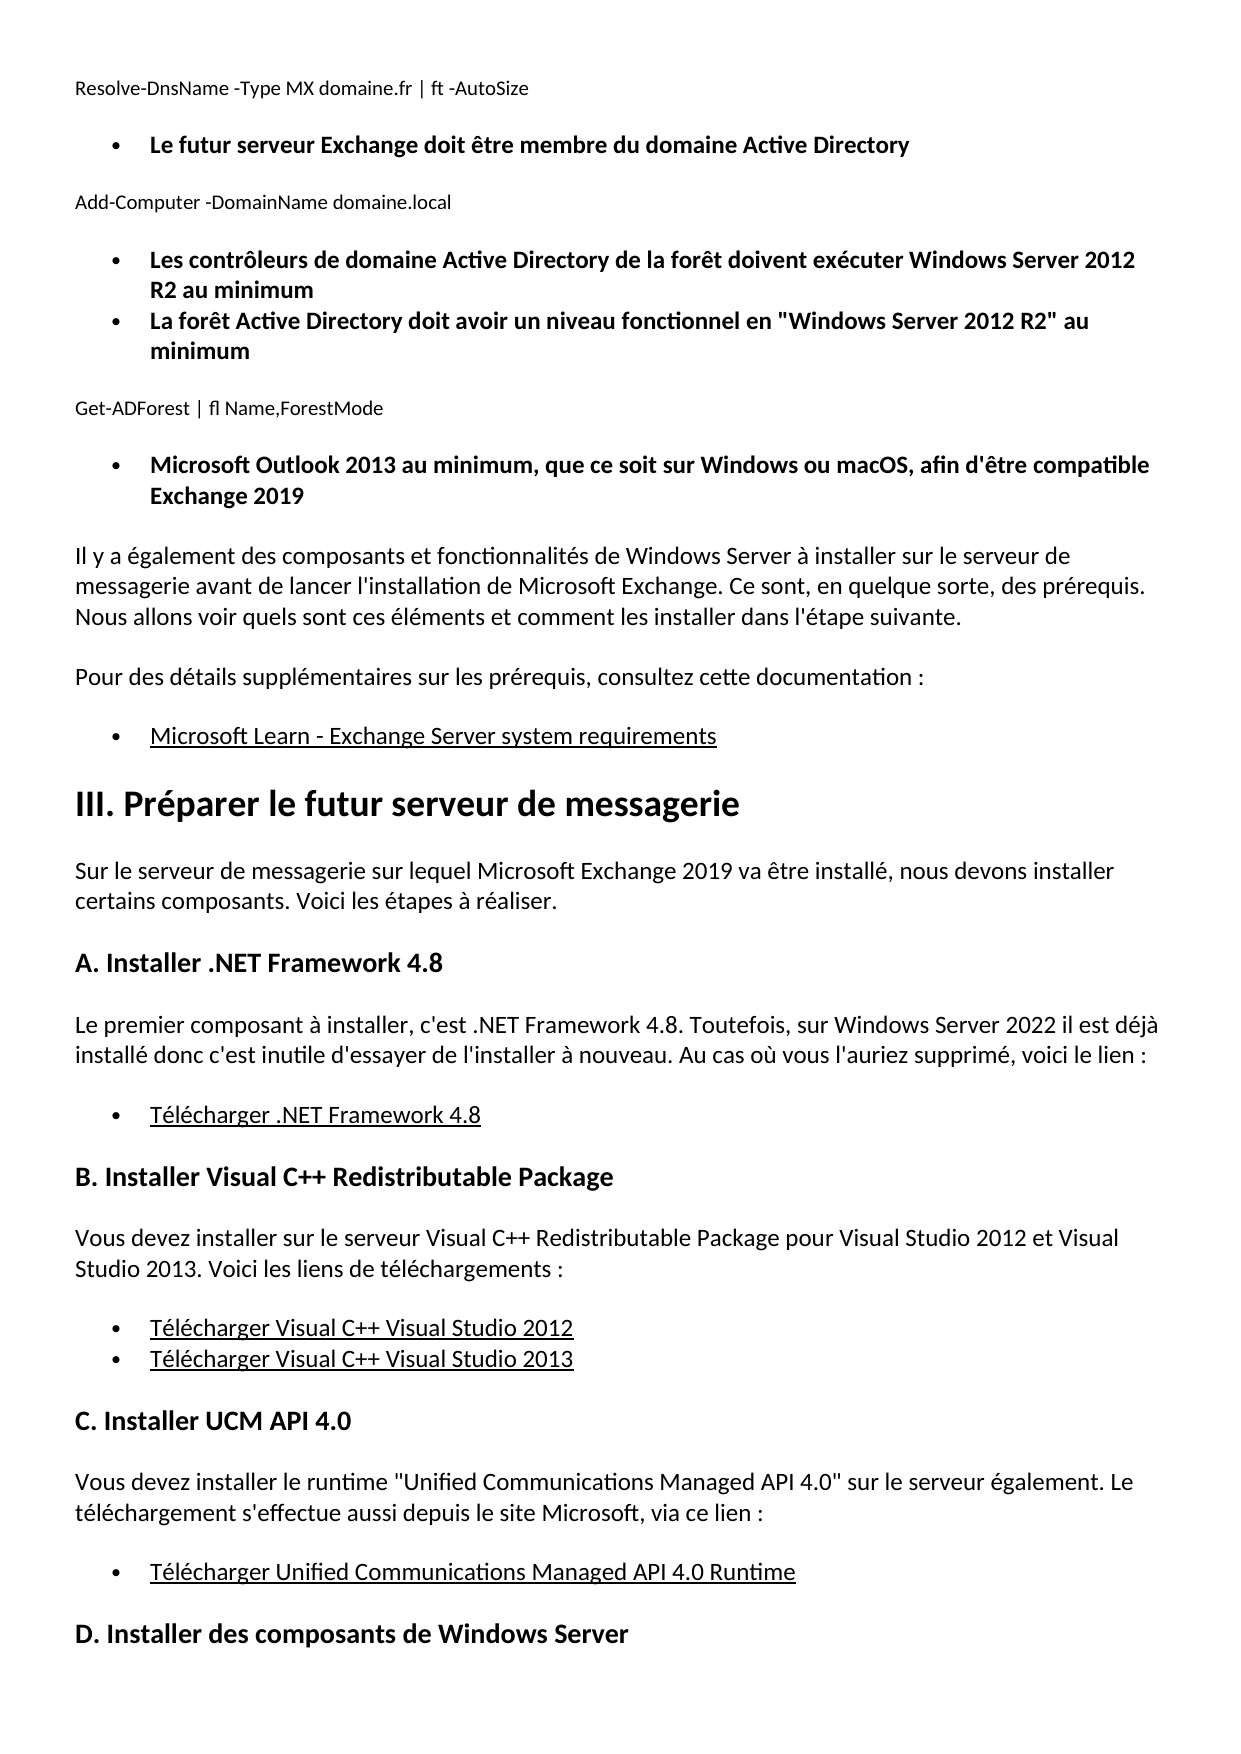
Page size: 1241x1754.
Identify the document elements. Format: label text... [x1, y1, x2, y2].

text Vous devez installer sur le serveur Visual C++ Redistributable Package pour Visual Studio 2012 et Visual Studio 2013. Voici les liens de téléchargements : [75, 1222, 1165, 1283]
list Télécharger Visual C++ Visual Studio 2012 [112, 1312, 1165, 1343]
text Get-ADForest | fl Name,ForestMode [75, 395, 1165, 421]
list Télécharger .NET Framework 4.8 [112, 1099, 1165, 1129]
list Les contrôleurs de domaine Active Directory de la forêt doivent exécuter Windows Server 2012 R2 au minimum [112, 244, 1165, 305]
text Le premier composant à installer, c'est .NET Framework 4.8. Toutefois, sur Windows Server 2022 il est déjà installé donc c'est inutile d'essayer de l'installer à nouveau. Au cas où vous l'auriez supprimé, voici le lien : [75, 1009, 1165, 1070]
list Télécharger Visual C++ Visual Studio 2013 [112, 1343, 1165, 1373]
text D. Installer des composants de Windows Server [75, 1616, 1165, 1650]
text C. Installer UCM API 4.0 [75, 1403, 1165, 1437]
text Resolve-DnsName -Type MX domaine.fr | ft -AutoSize [75, 75, 1165, 100]
list Le futur serveur Exchange doit être membre du domaine Active Directory [112, 129, 1165, 160]
list Microsoft Learn - Exchange Server system requirements [112, 720, 1165, 751]
text III. Préparer le futur serveur de messagerie [75, 780, 1165, 826]
text Vous devez installer le runtime "Unified Communications Managed API 4.0" sur le serveur également. Le téléchargement s'effectue aussi depuis le site Microsoft, via ce lien : [75, 1466, 1165, 1527]
text Sur le serveur de messagerie sur lequel Microsoft Exchange 2019 va être installé, nous devons installer certains composants. Voici les étapes à réaliser. [75, 855, 1165, 916]
text Il y a également des composants et fonctionnalités de Windows Server à installer sur le serveur de messagerie avant de lancer l'installation de Microsoft Exchange. Ce sont, en quelque sorte, des prérequis. Nous allons voir quels sont ces éléments et comment les installer dans l'étape suivante. [75, 540, 1165, 631]
list Microsoft Outlook 2013 au minimum, que ce soit sur Windows ou macOS, afin d'être compatible Exchange 2019 [112, 450, 1165, 511]
text A. Installer .NET Framework 4.8 [75, 945, 1165, 979]
list La forêt Active Directory doit avoir un niveau fonctionnel en "Windows Server 2012 R2" au minimum [112, 305, 1165, 366]
list Télécharger Unified Communications Managed API 4.0 Runtime [112, 1556, 1165, 1587]
text B. Installer Visual C++ Redistributable Package [75, 1159, 1165, 1193]
text Add-Computer -DomainName domaine.local [75, 189, 1165, 215]
text Pour des détails supplémentaires sur les prérequis, consultez cette documentation : [75, 661, 1165, 691]
